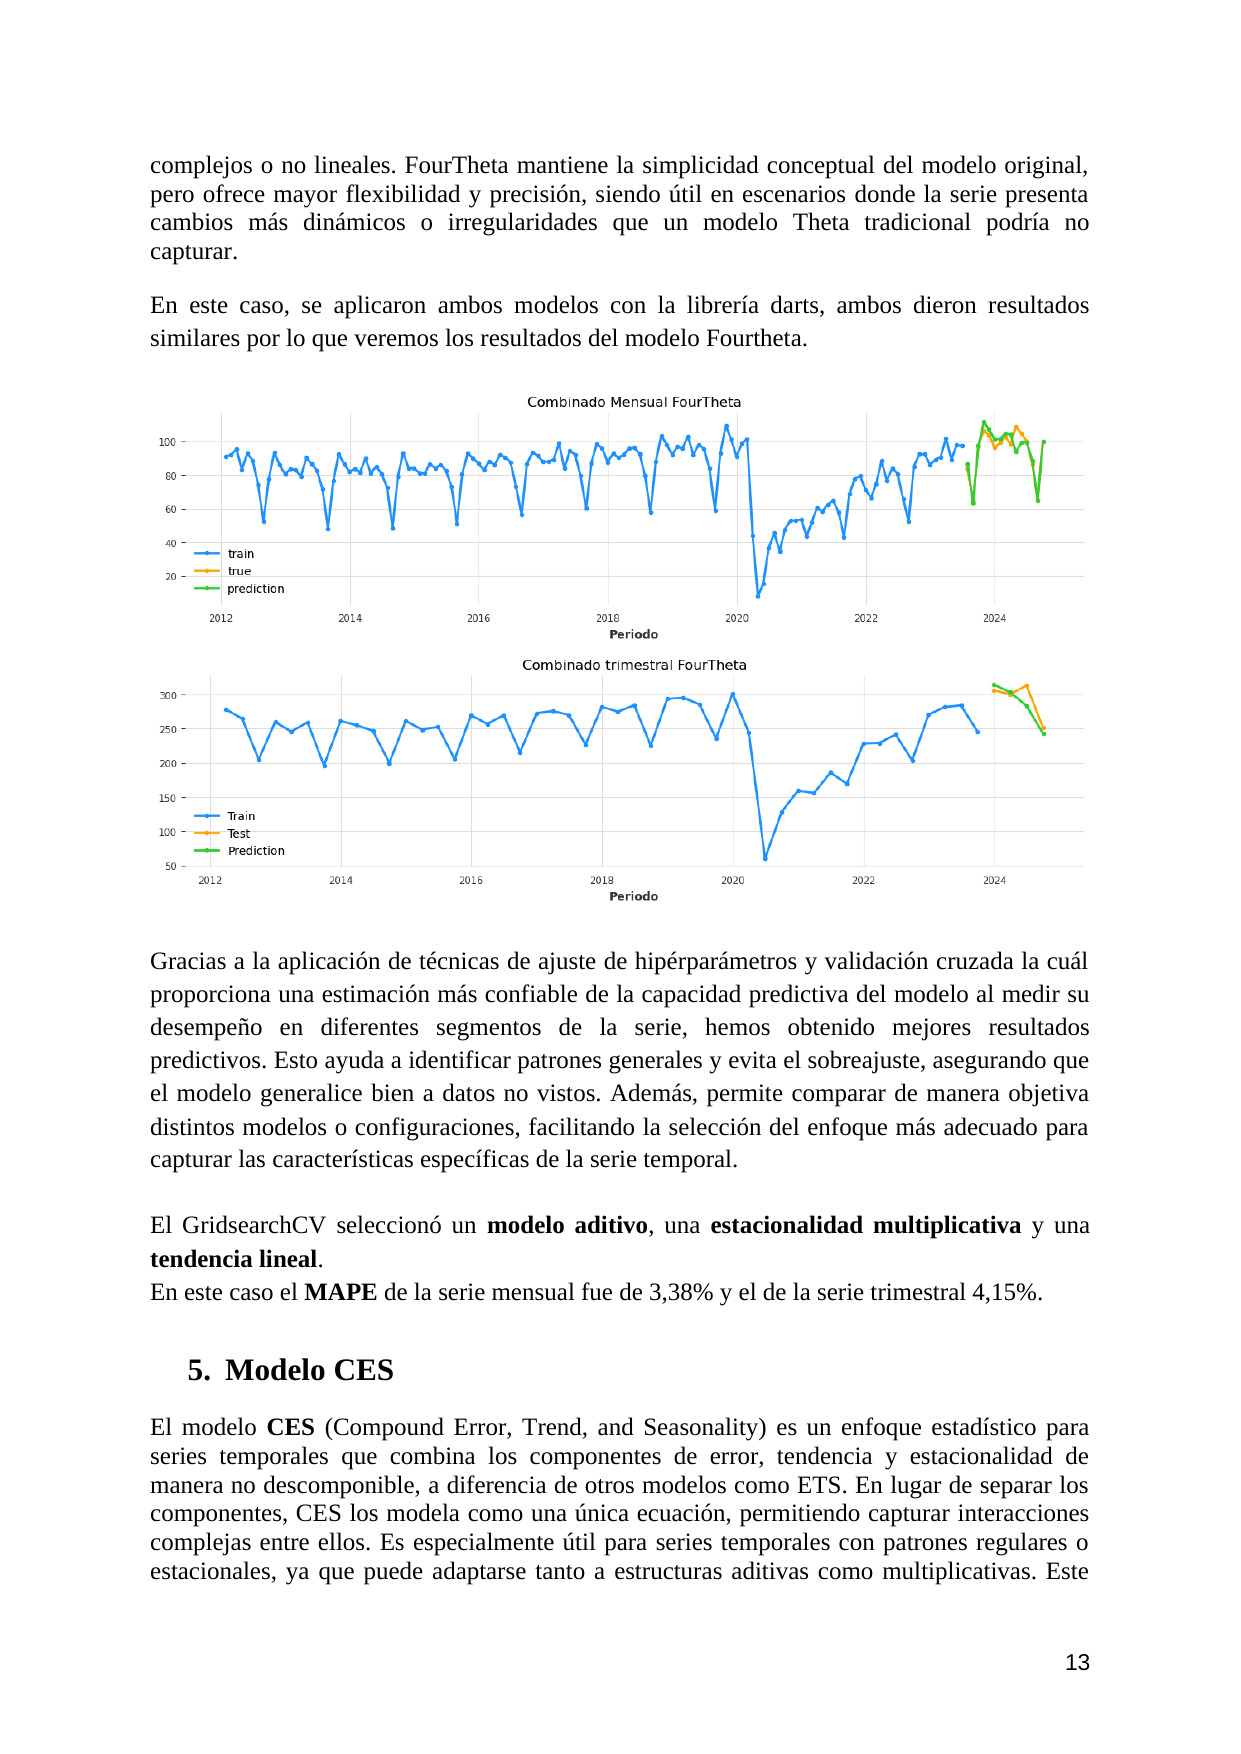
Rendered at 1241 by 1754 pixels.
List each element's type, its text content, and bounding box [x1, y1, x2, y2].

text El GridsearchCV seleccionó un modelo aditivo, una estacionalidad multiplicativa y una tendencia lineal. [150, 1211, 1090, 1272]
picture [150, 389, 1091, 648]
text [150, 1412, 1090, 1585]
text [150, 150, 1090, 265]
text Gracias a la aplicación de técnicas de ajuste de hipérparámetros y validación cruzada la cuál proporciona una estimación más confiable de la capacidad predictiva del modelo al medir su desempeño en diferentes segmentos de la serie, hemos obtenido mejores resultados predictivos. Esto ayuda a identificar patrones generales y evita el sobreajuste, asegurando que el modelo generalice bien a datos no vistos. Además, permite comparar de manera objetiva distintos modelos o configuraciones, facilitando la selección del enfoque más adecuado para capturar las características específicas de la serie temporal. [150, 946, 1090, 1173]
text En este caso, se aplicaron ambos modelos con la librería darts, ambos dieron resultados similares por lo que veremos los resultados del modelo Fourtheta. [150, 290, 1090, 352]
subtitle Modelo CES [187, 1351, 1090, 1387]
text En este caso el MAPE de la serie mensual fue de 3,38% y el de la serie trimestral 4,15%. [150, 1277, 1090, 1305]
picture [150, 651, 1091, 910]
